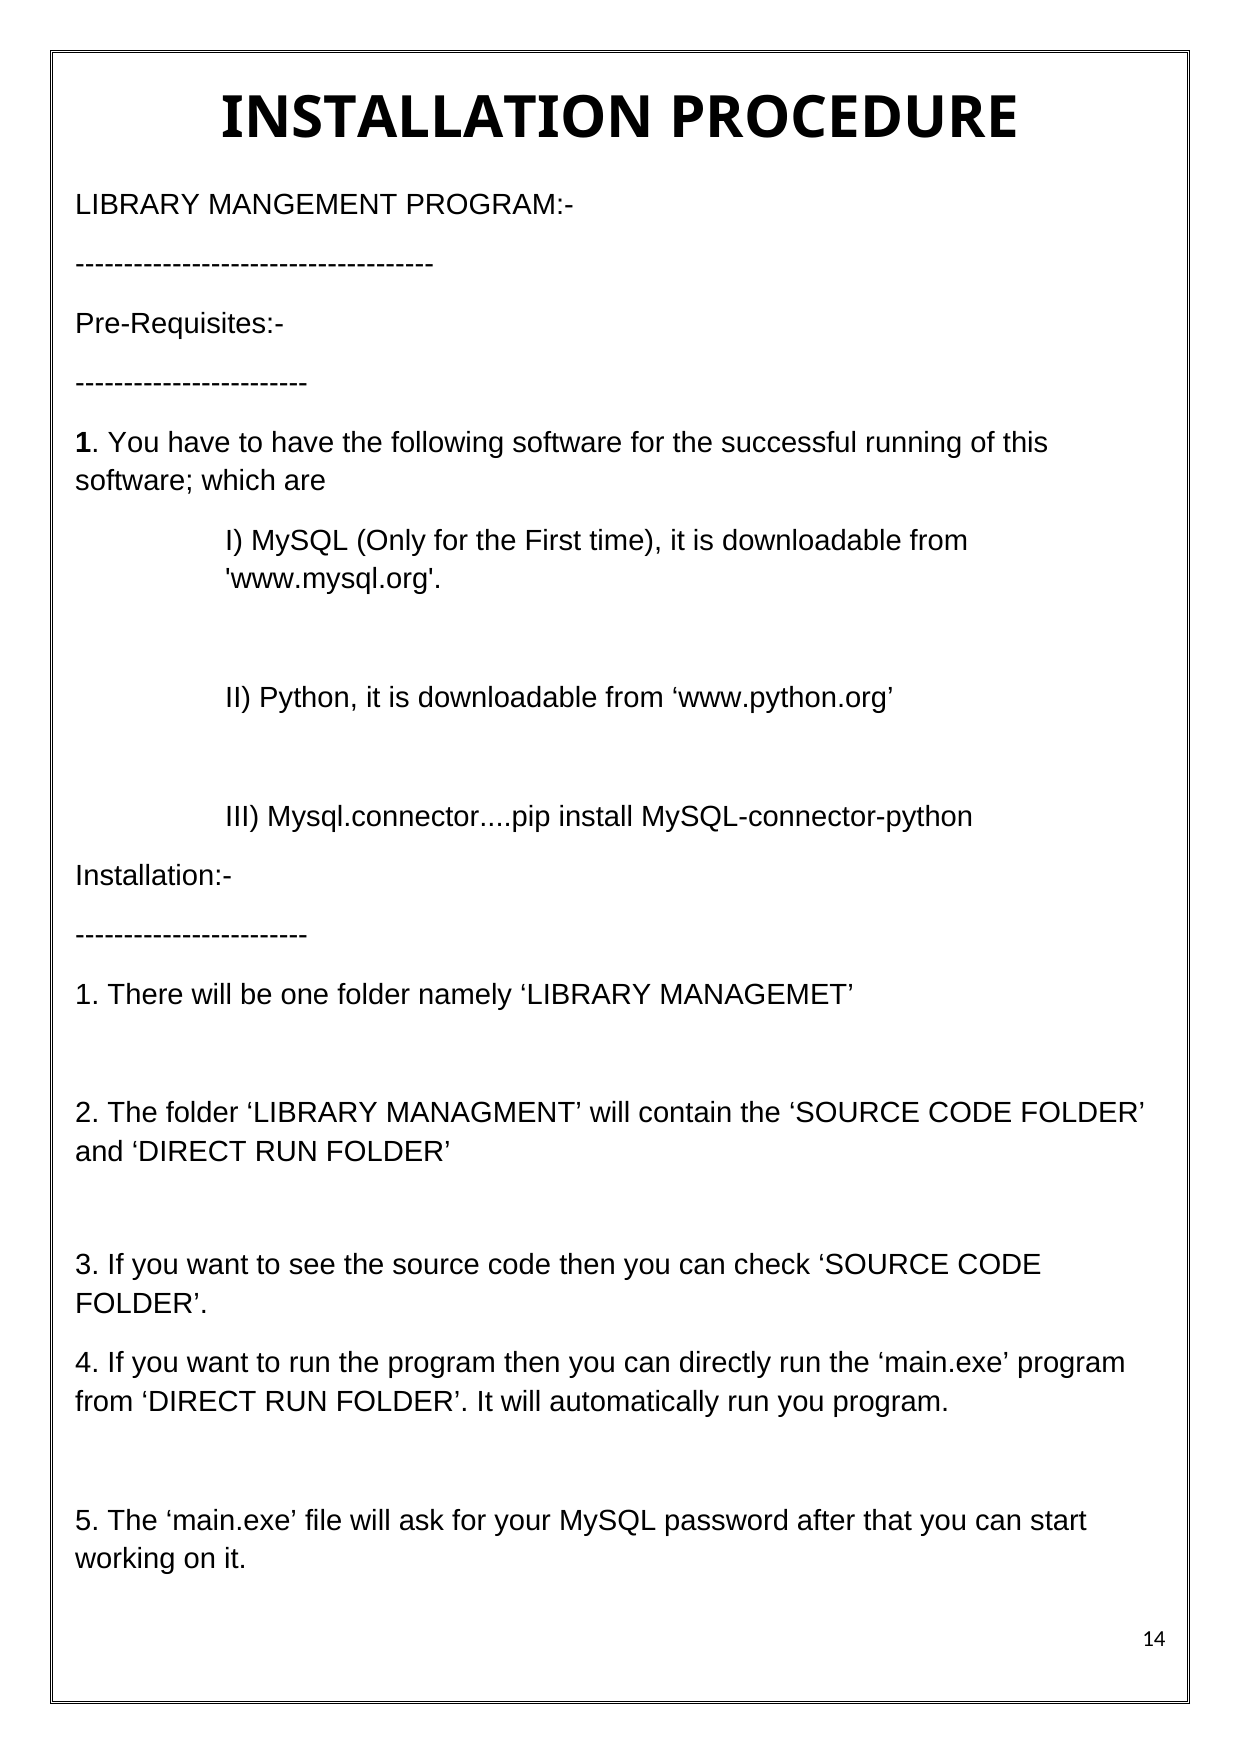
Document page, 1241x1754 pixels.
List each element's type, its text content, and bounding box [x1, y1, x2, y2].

text 3. If you want to see the source code then you can check ‘SOURCE CODE FOLDER’. [75, 1247, 1165, 1319]
text Installation:- [75, 858, 1165, 892]
text I) MySQL (Only for the First time), it is downloadable from 'www.mysql.org'. [225, 523, 1165, 595]
text 4. If you want to run the program then you can directly run the ‘main.exe’ program from ‘DIRECT RUN FOLDER’. It will automatically run you program. [75, 1345, 1165, 1417]
text INSTALLATION PROCEDURE [75, 75, 1165, 154]
text ------------------------ [75, 365, 1165, 399]
text 5. The ‘main.exe’ file will ask for your MySQL password after that you can start working on it. [75, 1502, 1165, 1574]
text III) Mysql.connector....pip install MySQL-connector-python [75, 799, 1165, 832]
text ------------------------------------- [75, 247, 1165, 280]
text LIBRARY MANGEMENT PROGRAM:- [75, 187, 1165, 221]
text 2. The folder ‘LIBRARY MANAGMENT’ will contain the ‘SOURCE CODE FOLDER’ and ‘DIRECT RUN FOLDER’ [75, 1096, 1165, 1168]
text II) Python, it is downloadable from ‘www.python.org’ [75, 680, 1165, 713]
text ------------------------ [75, 917, 1165, 951]
text 1. There will be one folder namely ‘LIBRARY MANAGEMET’ [75, 977, 1165, 1010]
text Pre-Requisites:- [75, 306, 1165, 339]
text 1. You have to have the following software for the successful running of this software; which are [75, 425, 1165, 497]
